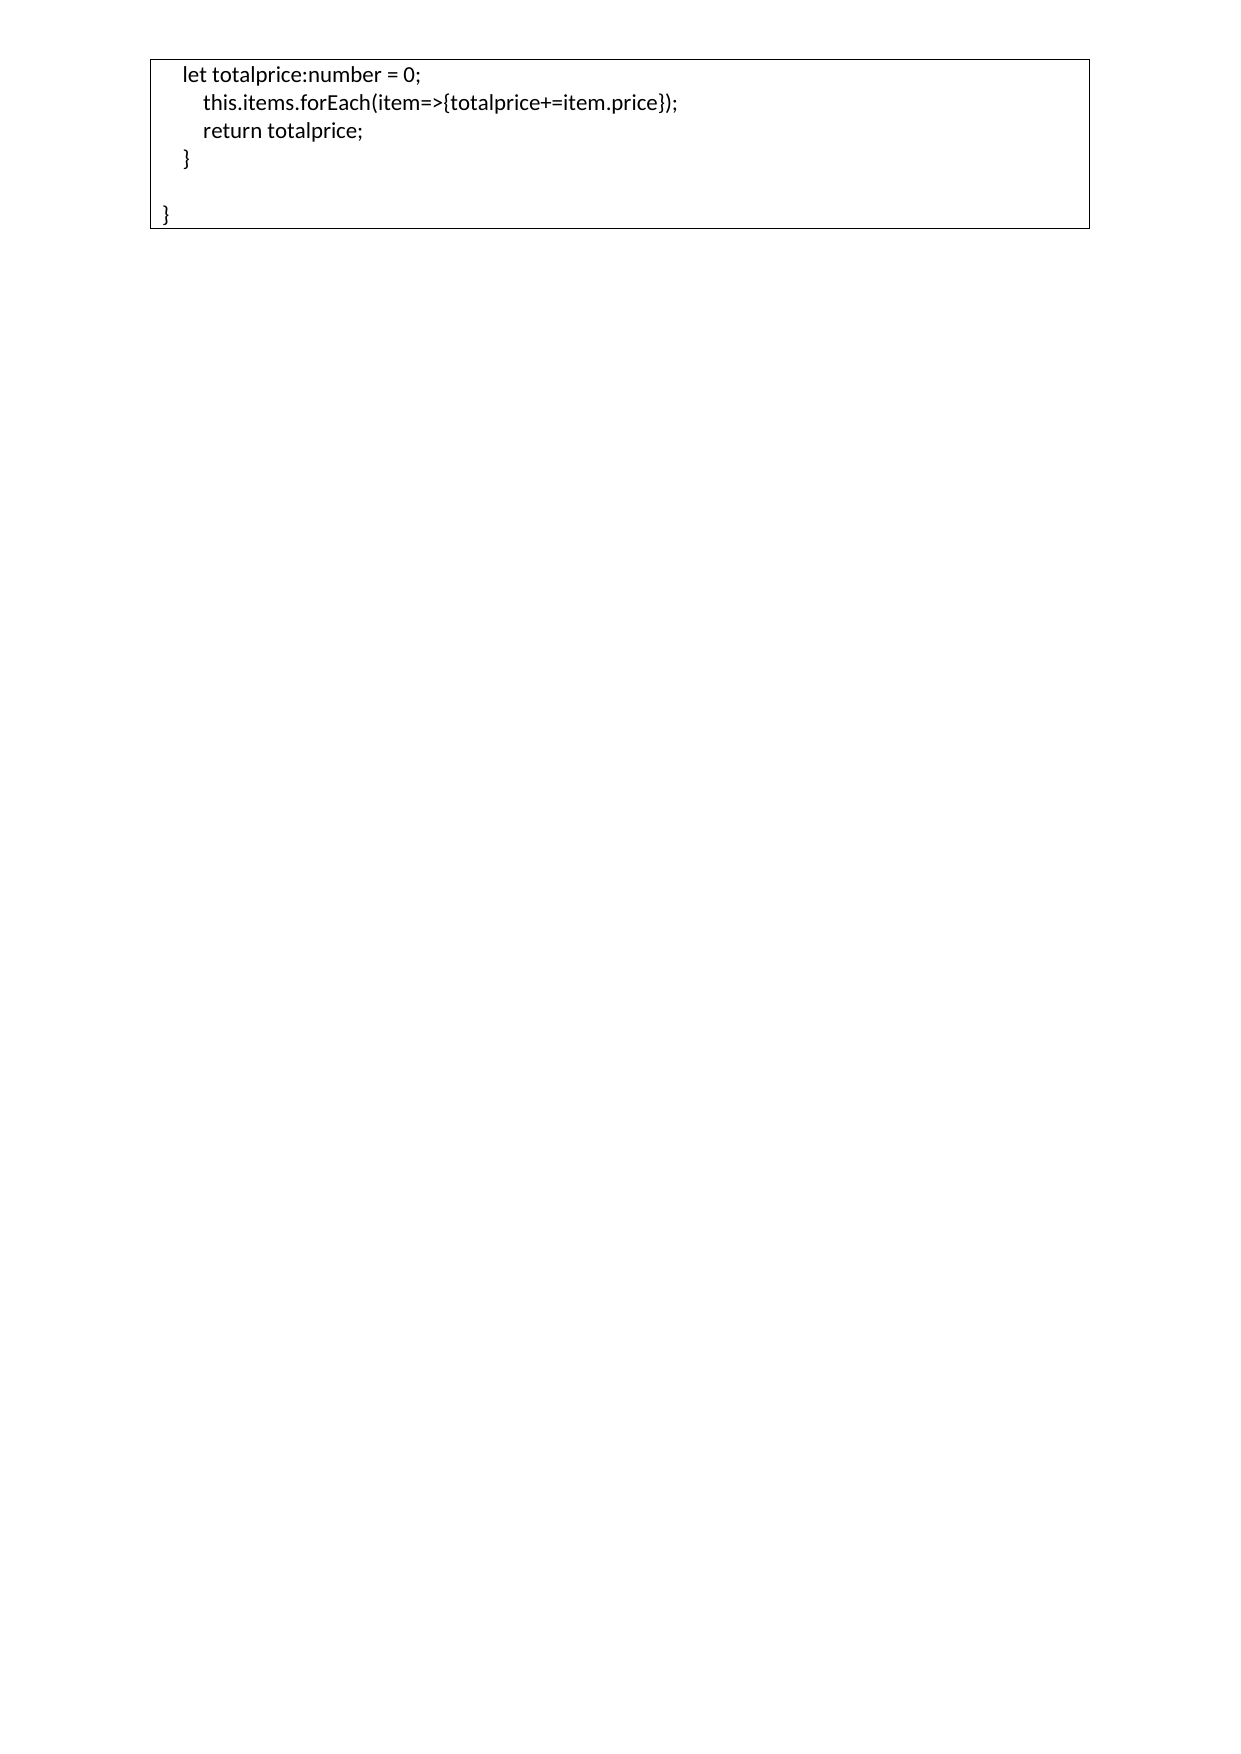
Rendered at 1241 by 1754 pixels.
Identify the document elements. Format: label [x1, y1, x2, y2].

table_cell [151, 60, 1089, 228]
